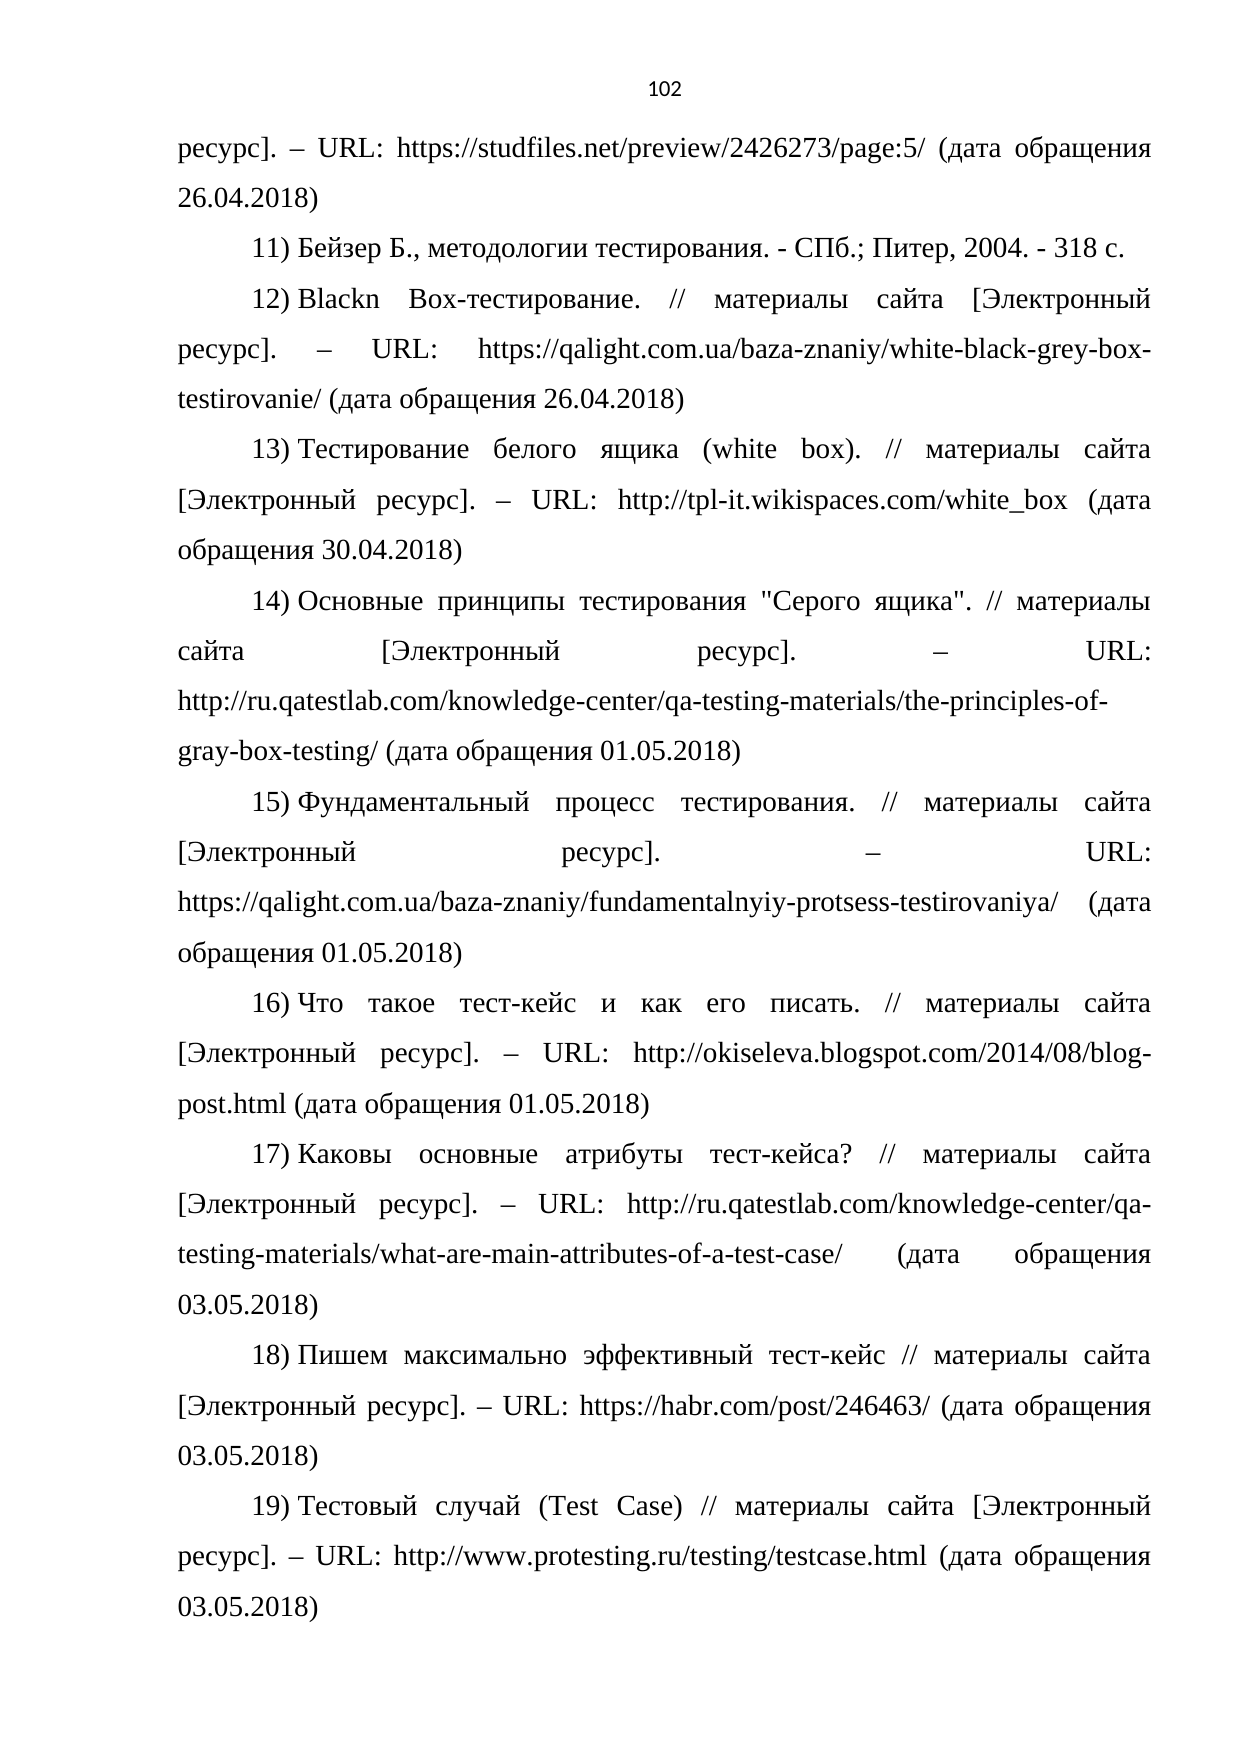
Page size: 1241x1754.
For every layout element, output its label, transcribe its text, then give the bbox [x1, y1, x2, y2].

list Что такое тест-кейс и как его писать. // материалы сайта [Электронный ресурс]. – URL: http://okiseleva.blogspot.com/2014/08/blog-post.html (дата обращения 01.05.2018) [177, 985, 1152, 1119]
list Тестирование белого ящика (white box). // материалы сайта [Электронный ресурс]. – URL: http://tpl-it.wikispaces.com/white_box (дата обращения 30.04.2018) [177, 432, 1152, 566]
list Тестовый случай (Test Case) // материалы сайта [Электронный ресурс]. – URL: http://www.protesting.ru/testing/testcase.html (дата обращения 03.05.2018) [177, 1488, 1152, 1622]
list Фундаментальный процесс тестирования. // материалы сайта [Электронный ресурс]. – URL: https://qalight.com.ua/baza-znaniy/fundamentalnyiy-protsess-testirovaniya/ (дата обращения 01.05.2018) [177, 784, 1152, 968]
list Бейзер Б., методологии тестирования. - СПб.; Питер, 2004. - 318 с. [177, 230, 1152, 264]
list Основные принципы тестирования "Серого ящика". // материалы сайта [Электронный ресурс]. – URL: http://ru.qatestlab.com/knowledge-center/qa-testing-materials/the-principles-of-gray-box-testing/ (дата обращения 01.05.2018) [177, 583, 1152, 767]
list По степени автоматизации. // материалы сайта [Электронный ресурс]. – URL: https://studfiles.net/preview/2426273/page:5/ (дата обращения 26.04.2018) [177, 130, 1152, 214]
list Blackn Box-тестирование. // материалы сайта [Электронный ресурс]. – URL: https://qalight.com.ua/baza-znaniy/white-black-grey-box-testirovanie/ (дата обращения 26.04.2018) [177, 281, 1152, 415]
list Каковы основные атрибуты тест-кейса? // материалы сайта [Электронный ресурс]. – URL: http://ru.qatestlab.com/knowledge-center/qa-testing-materials/what-are-main-attributes-of-a-test-case/ (дата обращения 03.05.2018) [177, 1136, 1152, 1321]
list Пишем максимально эффективный тест-кейс // материалы сайта [Электронный ресурс]. – URL: https://habr.com/post/246463/ (дата обращения 03.05.2018) [177, 1337, 1152, 1471]
